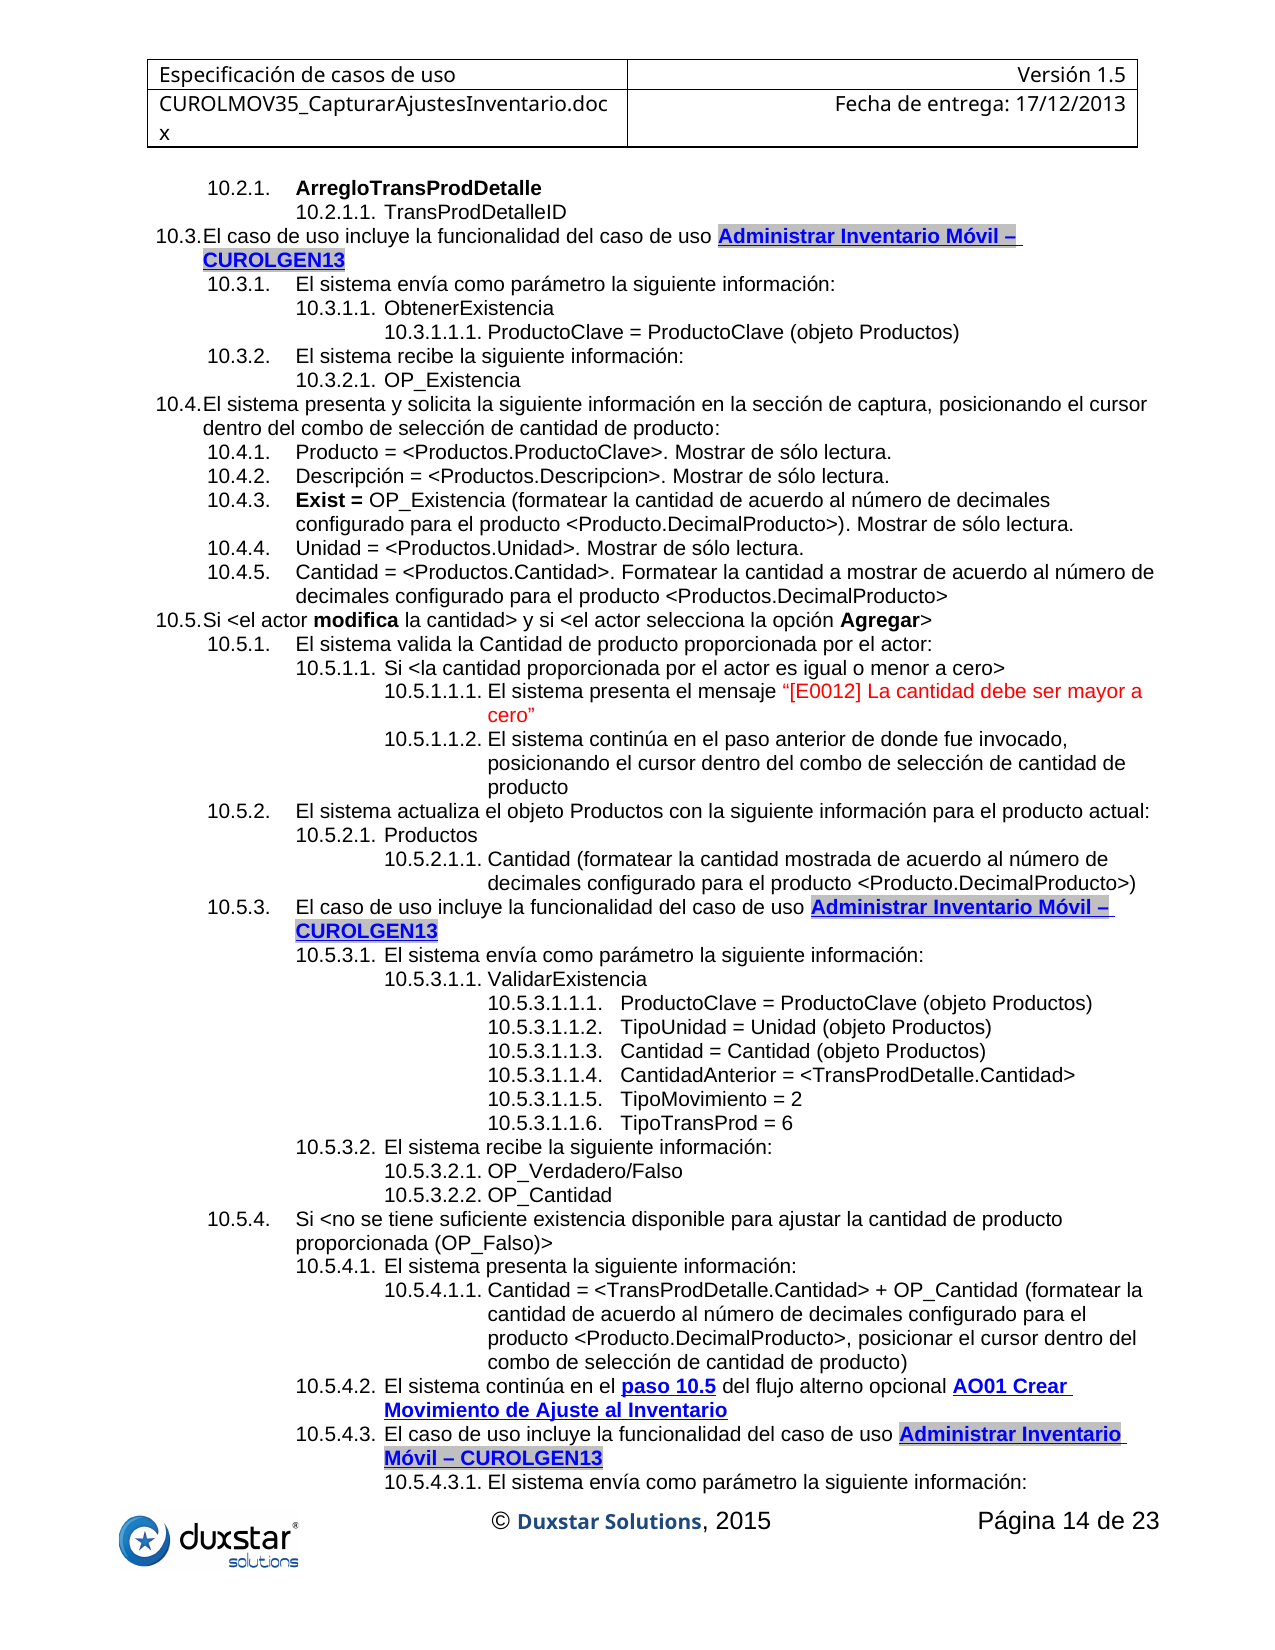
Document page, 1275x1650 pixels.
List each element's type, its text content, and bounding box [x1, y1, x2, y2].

list Cantidad = <Productos.Cantidad>. Formatear la cantidad a mostrar de acuerdo al número de decimales configurado para el producto <Productos.DecimalProducto> [207, 559, 1157, 607]
list Productos [295, 823, 1157, 847]
list El sistema envía como parámetro la siguiente información: [384, 1470, 1157, 1494]
list Descripción = <Productos.Descripcion>. Mostrar de sólo lectura. [207, 464, 1157, 488]
list ProductoClave = ProductoClave (objeto Productos) [384, 320, 1157, 344]
list El sistema envía como parámetro la siguiente información: [295, 943, 1157, 967]
list ObtenerExistencia [295, 296, 1157, 320]
list Cantidad = Cantidad (objeto Productos) [487, 1039, 1157, 1063]
list ArregloTransProdDetalle [207, 176, 1157, 200]
list Si <no se tiene suficiente existencia disponible para ajustar la cantidad de producto proporcionada (OP_Falso)> [207, 1206, 1157, 1254]
list Unidad = <Productos.Unidad>. Mostrar de sólo lectura. [207, 536, 1157, 559]
list El sistema valida la Cantidad de producto proporcionada por el actor: [207, 631, 1157, 655]
list Cantidad = <TransProdDetalle.Cantidad> + OP_Cantidad (formatear la cantidad de acuerdo al número de decimales configurado para el producto <Producto.DecimalProducto>, posicionar el cursor dentro del combo de selección de cantidad de producto) [384, 1278, 1157, 1374]
list CantidadAnterior = <TransProdDetalle.Cantidad> [487, 1063, 1157, 1087]
list El sistema actualiza el objeto Productos con la siguiente información para el producto actual: [207, 799, 1157, 823]
list TipoMovimiento = 2 [487, 1087, 1157, 1111]
picture [118, 1506, 299, 1571]
list OP_Verdadero/Falso [384, 1158, 1157, 1182]
list TipoTransProd = 6 [487, 1111, 1157, 1134]
list Si <la cantidad proporcionada por el actor es igual o menor a cero> [295, 655, 1157, 679]
list El sistema recibe la siguiente información: [207, 344, 1157, 368]
list Si <el actor modifica la cantidad> y si <el actor selecciona la opción Agregar> [155, 607, 1157, 631]
list Exist = OP_Existencia (formatear la cantidad de acuerdo al número de decimales configurado para el producto <Producto.DecimalProducto>). Mostrar de sólo lectura. [207, 488, 1157, 536]
list El sistema presenta y solicita la siguiente información en la sección de captura, posicionando el cursor dentro del combo de selección de cantidad de producto: [155, 392, 1157, 440]
list El sistema recibe la siguiente información: [295, 1134, 1157, 1158]
list TransProdDetalleID [295, 200, 1157, 224]
list El sistema presenta la siguiente información: [295, 1254, 1157, 1278]
list Cantidad (formatear la cantidad mostrada de acuerdo al número de decimales configurado para el producto <Producto.DecimalProducto>) [384, 847, 1157, 895]
list El sistema presenta el mensaje “[E0012] La cantidad debe ser mayor a cero” [384, 679, 1157, 727]
list OP_Cantidad [384, 1182, 1157, 1206]
list Producto = <Productos.ProductoClave>. Mostrar de sólo lectura. [207, 440, 1157, 464]
list El caso de uso incluye la funcionalidad del caso de uso Administrar Inventario Móvil – CUROLGEN13 [155, 224, 1157, 272]
list El sistema envía como parámetro la siguiente información: [207, 272, 1157, 296]
list El caso de uso incluye la funcionalidad del caso de uso Administrar Inventario Móvil – CUROLGEN13 [207, 895, 1157, 943]
list El sistema continúa en el paso 10.5 del flujo alterno opcional AO01 Crear Movimiento de Ajuste al Inventario [295, 1374, 1157, 1422]
list El sistema continúa en el paso anterior de donde fue invocado, posicionando el cursor dentro del combo de selección de cantidad de producto [384, 727, 1157, 799]
list ProductoClave = ProductoClave (objeto Productos) [487, 991, 1157, 1015]
list El caso de uso incluye la funcionalidad del caso de uso Administrar Inventario Móvil – CUROLGEN13 [295, 1422, 1157, 1470]
list OP_Existencia [295, 368, 1157, 392]
list ValidarExistencia [384, 967, 1157, 991]
list TipoUnidad = Unidad (objeto Productos) [487, 1015, 1157, 1039]
